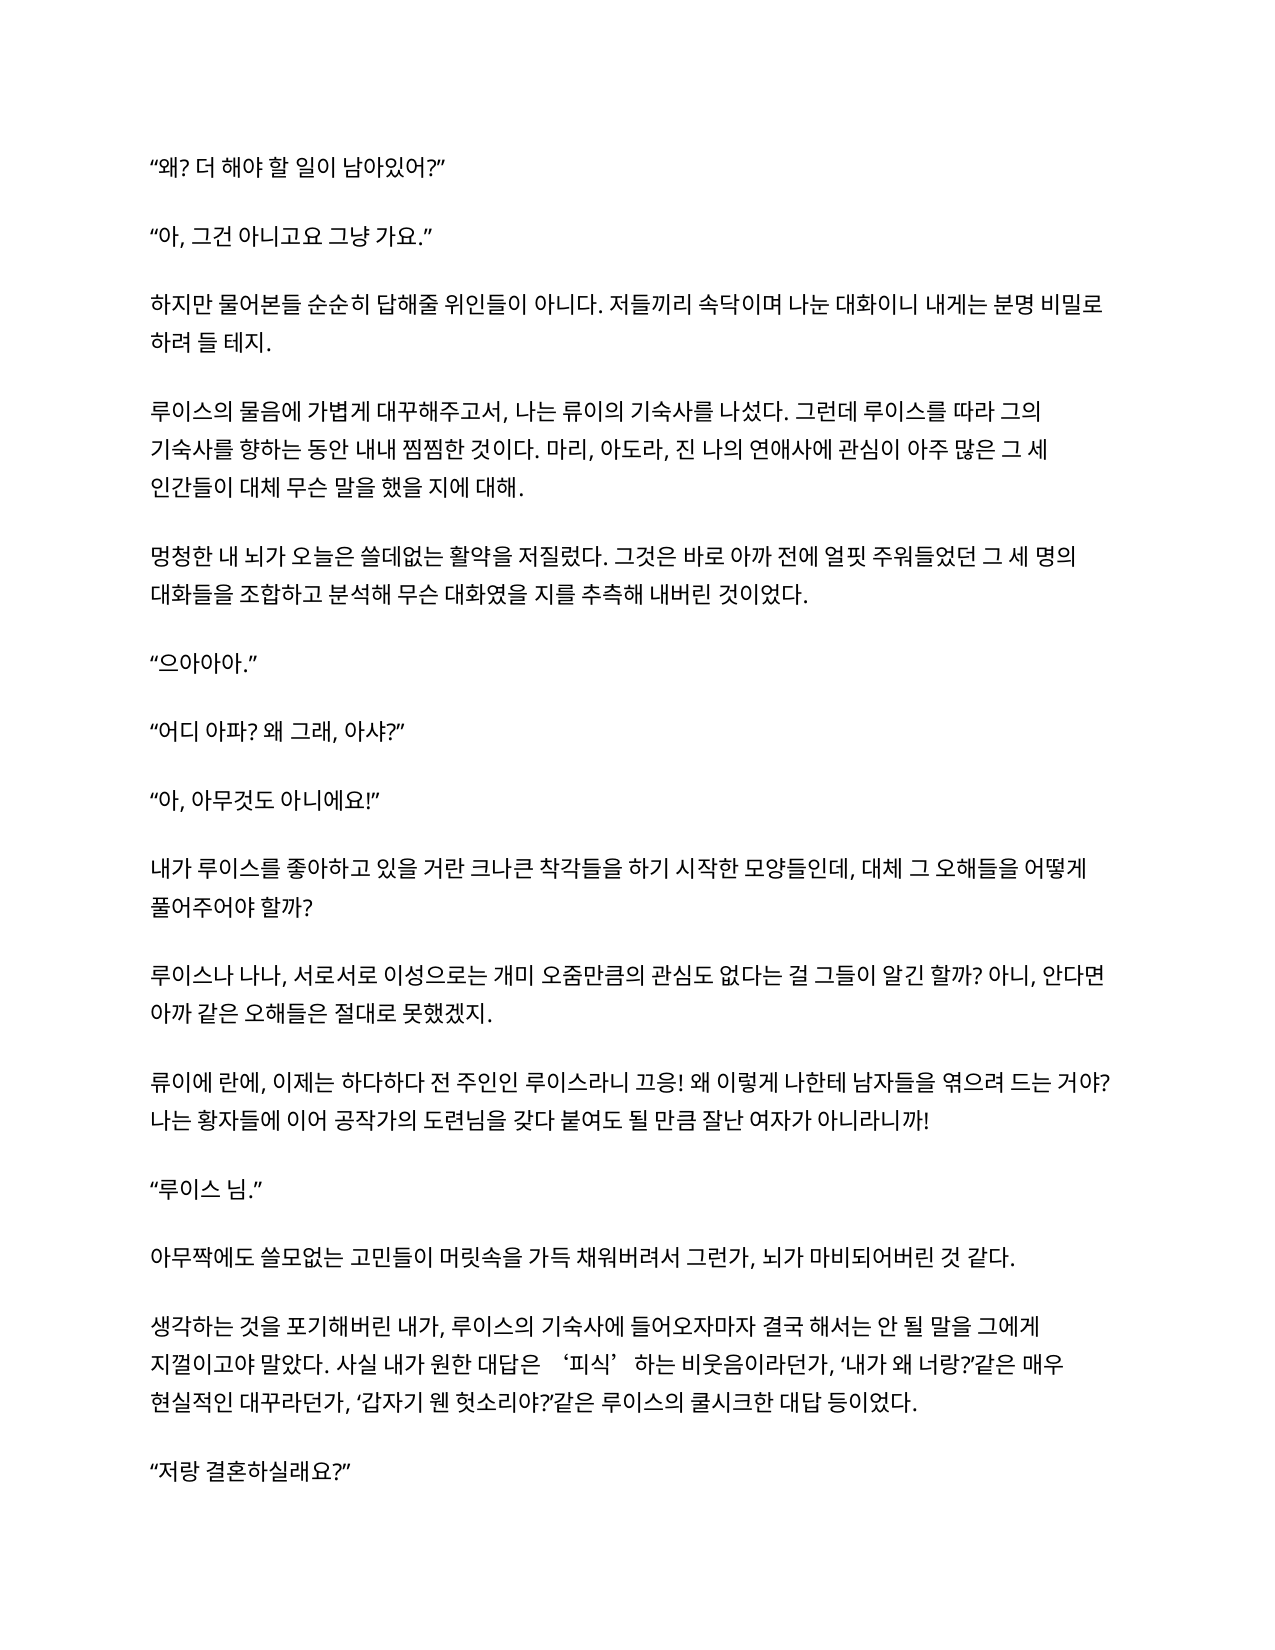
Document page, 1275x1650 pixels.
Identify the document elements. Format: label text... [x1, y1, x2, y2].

text 생각하는 것을 포기해버린 내가, 루이스의 기숙사에 들어오자마자 결국 해서는 안 될 말을 그에게 지껄이고야 말았다. 사실 내가 원한 대답은 ‘피식’하는 비웃음이라던가, ‘내가 왜 너랑?’같은 매우 현실적인 대꾸라던가, ‘갑자기 웬 헛소리야?’같은 루이스의 쿨시크한 대답 등이었다. [150, 1309, 1125, 1418]
text 아무짝에도 쓸모없는 고민들이 머릿속을 가득 채워버려서 그런가, 뇌가 마비되어버린 것 같다. [150, 1240, 1125, 1273]
text “아, 그건 아니고요 그냥 가요.” [150, 218, 1125, 252]
text “어디 아파? 왜 그래, 아샤?” [150, 714, 1125, 747]
text “아, 아무것도 아니에요!” [150, 783, 1125, 816]
text “루이스 님.” [150, 1172, 1125, 1205]
text “으아아아.” [150, 646, 1125, 679]
text “저랑 결혼하실래요?” [150, 1454, 1125, 1487]
text 루이스의 물음에 가볍게 대꾸해주고서, 나는 류이의 기숙사를 나섰다. 그런데 루이스를 따라 그의 기숙사를 향하는 동안 내내 찜찜한 것이다. 마리, 아도라, 진 나의 연애사에 관심이 아주 많은 그 세 인간들이 대체 무슨 말을 했을 지에 대해. [150, 394, 1125, 504]
text 멍청한 내 뇌가 오늘은 쓸데없는 활약을 저질렀다. 그것은 바로 아까 전에 얼핏 주워들었던 그 세 명의 대화들을 조합하고 분석해 무슨 대화였을 지를 추측해 내버린 것이었다. [150, 539, 1125, 610]
text “왜? 더 해야 할 일이 남아있어?” [150, 150, 1125, 183]
text 루이스나 나나, 서로서로 이성으로는 개미 오줌만큼의 관심도 없다는 걸 그들이 알긴 할까? 아니, 안다면 아까 같은 오해들은 절대로 못했겠지. [150, 958, 1125, 1029]
text 류이에 란에, 이제는 하다하다 전 주인인 루이스라니 끄응! 왜 이렇게 나한테 남자들을 엮으려 드는 거야? 나는 황자들에 이어 공작가의 도련님을 갖다 붙여도 될 만큼 잘난 여자가 아니라니까! [150, 1065, 1125, 1136]
text 하지만 물어본들 순순히 답해줄 위인들이 아니다. 저들끼리 속닥이며 나눈 대화이니 내게는 분명 비밀로 하려 들 테지. [150, 287, 1125, 359]
text 내가 루이스를 좋아하고 있을 거란 크나큰 착각들을 하기 시작한 모양들인데, 대체 그 오해들을 어떻게 풀어주어야 할까? [150, 851, 1125, 923]
